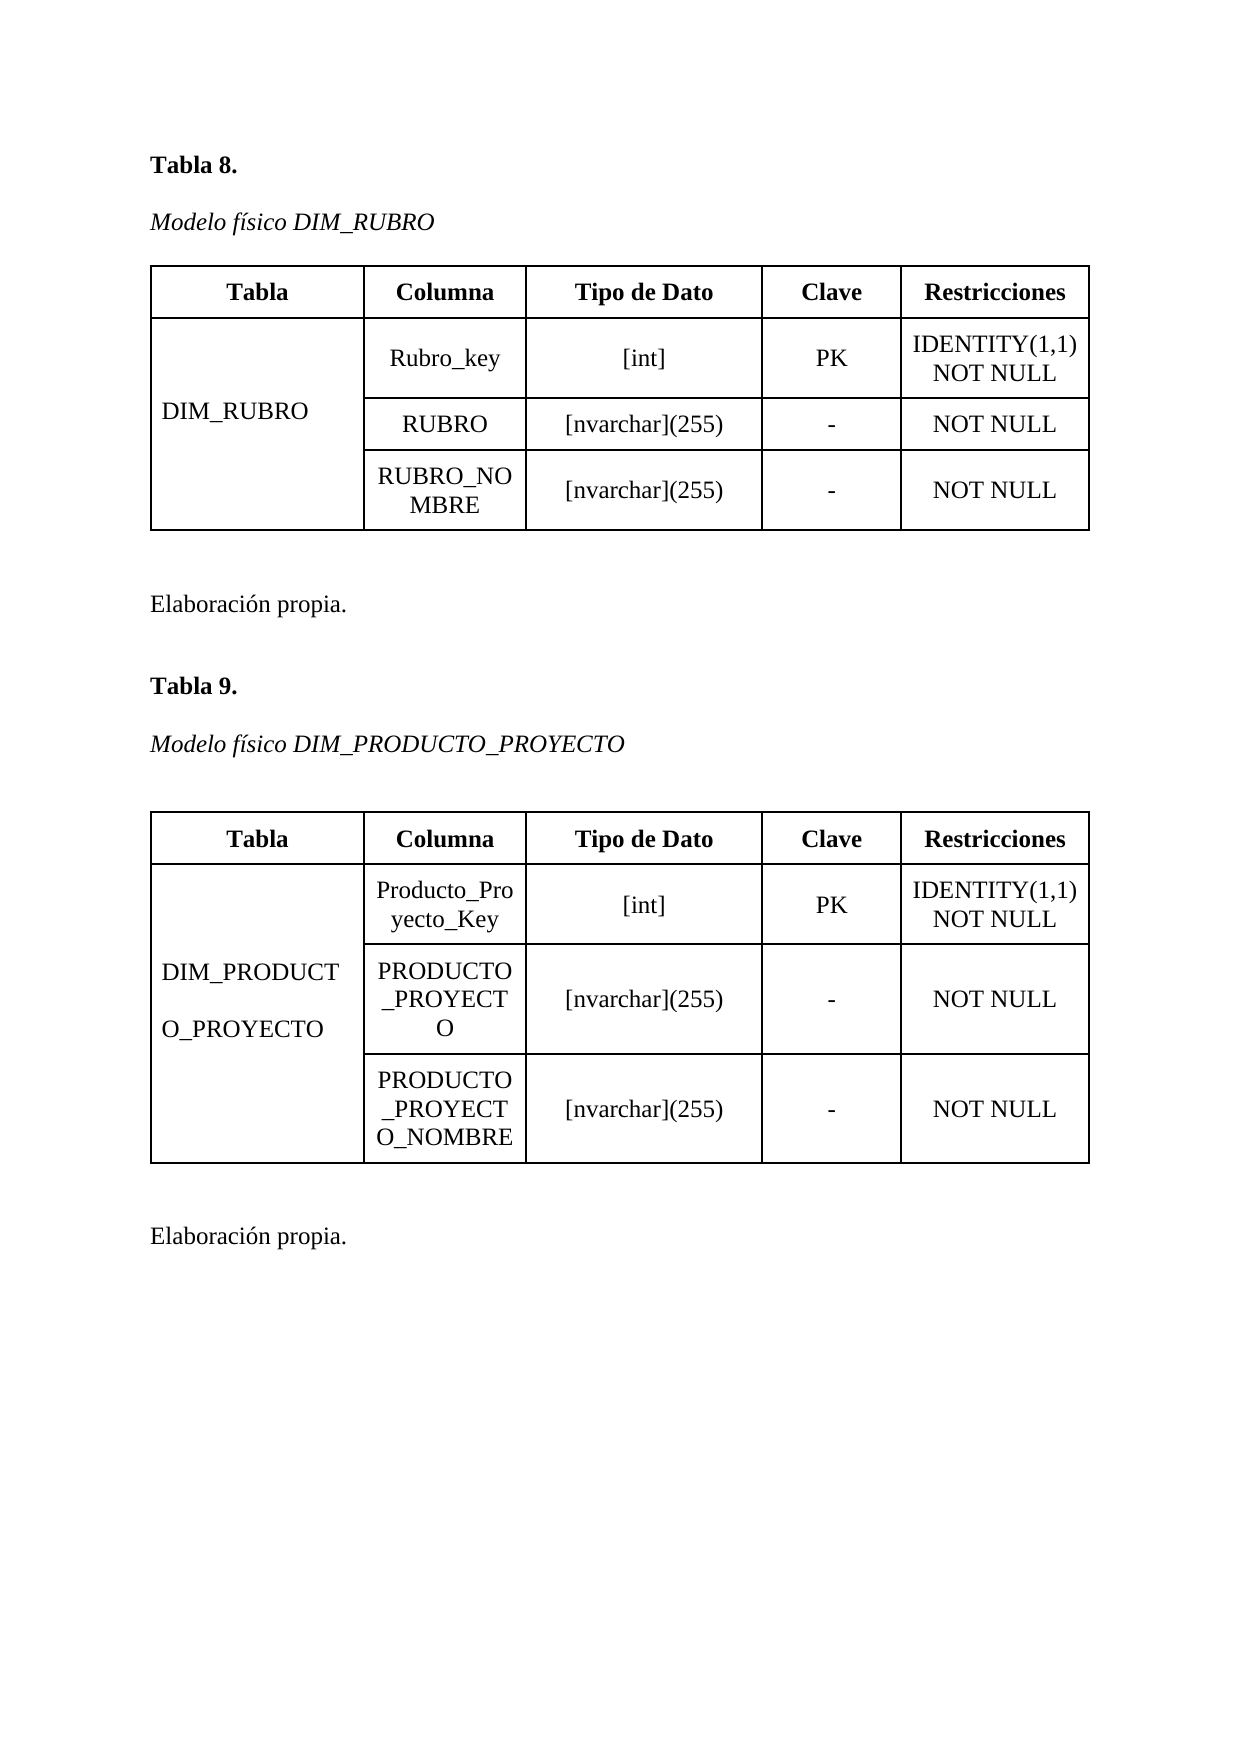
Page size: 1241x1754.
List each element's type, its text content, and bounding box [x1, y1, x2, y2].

text Elaboración propia. [150, 589, 1090, 617]
text Tabla 8. Modelo físico DIM_RUBRO [150, 150, 1090, 236]
text Tabla 9. Modelo físico DIM_PRODUCTO_PROYECTO [150, 671, 1090, 757]
text Elaboración propia. [150, 1221, 1090, 1250]
